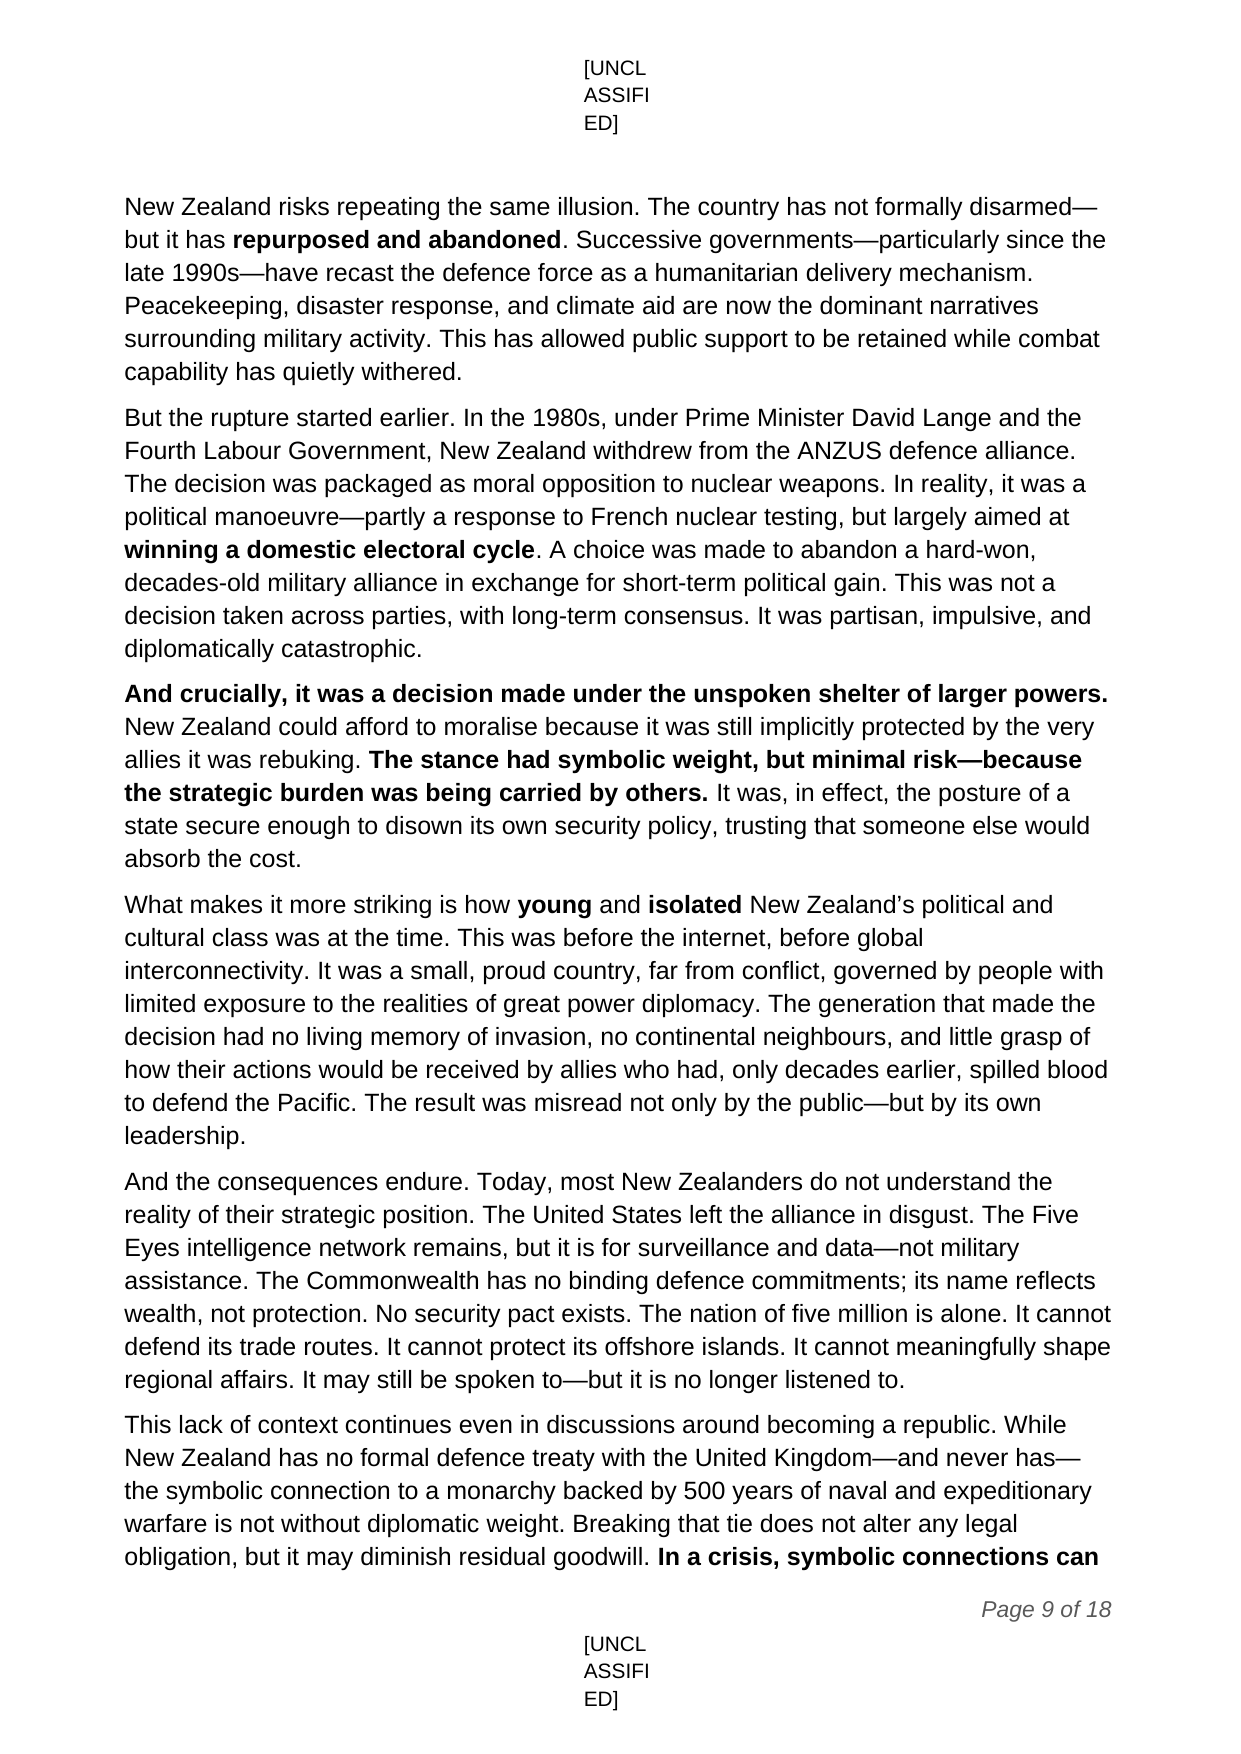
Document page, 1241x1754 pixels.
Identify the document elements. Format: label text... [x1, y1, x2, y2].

text New Zealand risks repeating the same illusion. The country has not formally disarmed—but it has repurposed and abandoned. Successive governments—particularly since the late 1990s—have recast the defence force as a humanitarian delivery mechanism. Peacekeeping, disaster response, and climate aid are now the dominant narratives surrounding military activity. This has allowed public support to be retained while combat capability has quietly withered. [124, 192, 1116, 386]
text What makes it more striking is how young and isolated New Zealand’s political and cultural class was at the time. This was before the internet, before global interconnectivity. It was a small, proud country, far from conflict, governed by people with limited exposure to the realities of great power diplomacy. The generation that made the decision had no living memory of invasion, no continental neighbours, and little grasp of how their actions would be received by allies who had, only decades earlier, spilled blood to defend the Pacific. The result was misread not only by the public—but by its own leadership. [124, 890, 1116, 1150]
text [124, 1410, 1116, 1571]
text But the rupture started earlier. In the 1980s, under Prime Minister David Lange and the Fourth Labour Government, New Zealand withdrew from the ANZUS defence alliance. The decision was packaged as moral opposition to nuclear weapons. In reality, it was a political manoeuvre—partly a response to French nuclear testing, but largely aimed at winning a domestic electoral cycle. A choice was made to abandon a hard-won, decades-old military alliance in exchange for short-term political gain. This was not a decision taken across parties, with long-term consensus. It was partisan, impulsive, and diplomatically catastrophic. [124, 403, 1116, 662]
text And crucially, it was a decision made under the unspoken shelter of larger powers. New Zealand could afford to moralise because it was still implicitly protected by the very allies it was rebuking. The stance had symbolic weight, but minimal risk—because the strategic burden was being carried by others. It was, in effect, the posture of a state secure enough to disown its own security policy, trusting that someone else would absorb the cost. [124, 679, 1116, 873]
text And the consequences endure. Today, most New Zealanders do not understand the reality of their strategic position. The United States left the alliance in disgust. The Five Eyes intelligence network remains, but it is for surveillance and data—not military assistance. The Commonwealth has no binding defence commitments; its name reflects wealth, not protection. No security pact exists. The nation of five million is alone. It cannot defend its trade routes. It cannot protect its offshore islands. It cannot meaningfully shape regional affairs. It may still be spoken to—but it is no longer listened to. [124, 1167, 1116, 1393]
